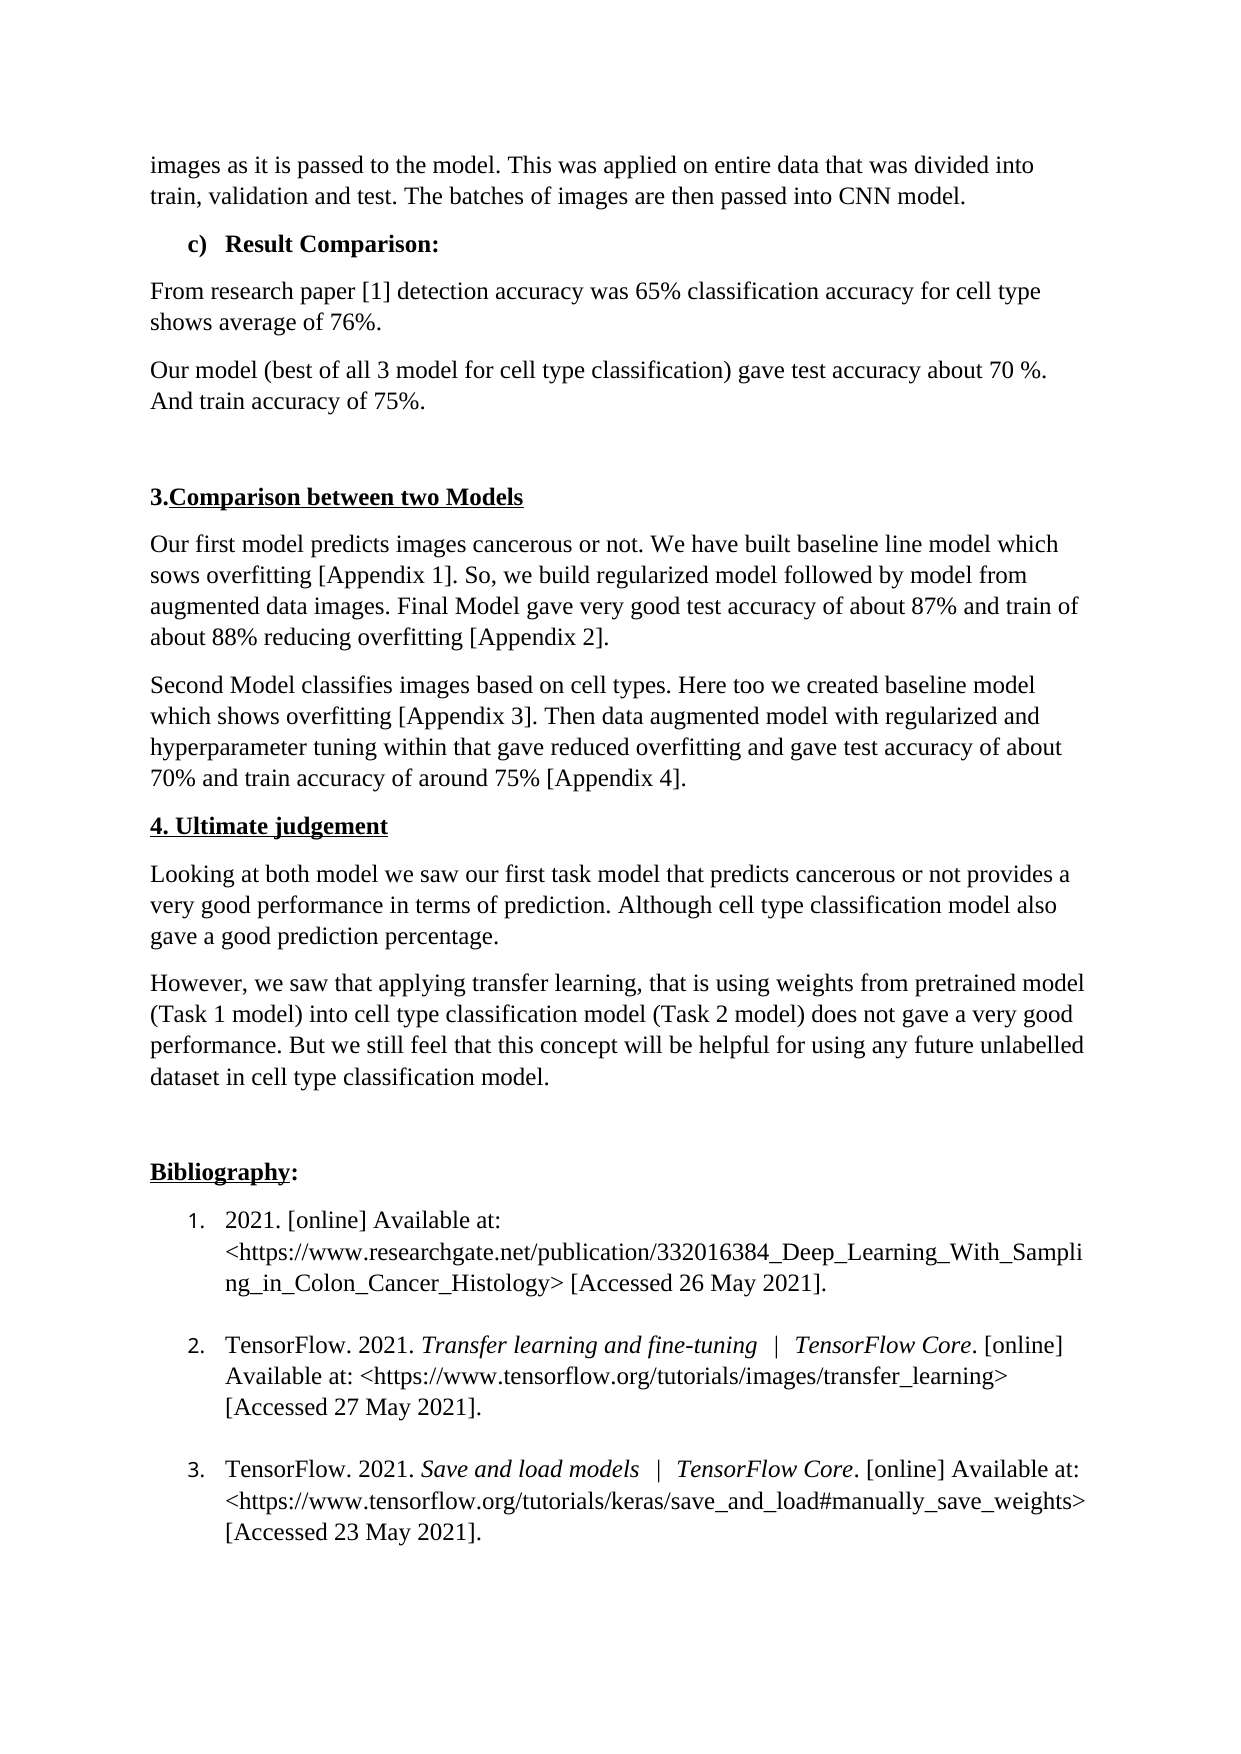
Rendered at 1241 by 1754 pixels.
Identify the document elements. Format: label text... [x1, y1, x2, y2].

list Result Comparison: [187, 229, 1090, 257]
list TensorFlow. 2021. Transfer learning and fine-tuning | TensorFlow Core. [online] Available at: <https://www.tensorflow.org/tutorials/images/transfer_learning> [Accessed 27 May 2021]. [187, 1330, 1090, 1421]
text Second Model classifies images based on cell types. Here too we created baseline model which shows overfitting [Appendix 3]. Then data augmented model with regularized and hyperparameter tuning within that gave reduced overfitting and gave test accuracy of about 70% and train accuracy of around 75% [Appendix 4]. [150, 670, 1090, 792]
text Looking at both model we saw our first task model that predicts cancerous or not provides a very good performance in terms of prediction. Although cell type classification model also gave a good prediction percentage. [150, 859, 1090, 949]
list TensorFlow. 2021. Save and load models | TensorFlow Core. [online] Available at: <https://www.tensorflow.org/tutorials/keras/save_and_load#manually_save_weights> [Accessed 23 May 2021]. [187, 1454, 1090, 1546]
text 4. Ultimate judgement [150, 811, 1090, 840]
text However, we saw that applying transfer learning, that is using weights from pretrained model (Task 1 model) into cell type classification model (Task 2 model) does not gave a very good performance. But we still feel that this concept will be helpful for using any future unlabelled dataset in cell type classification model. [150, 968, 1090, 1090]
text Our model (best of all 3 model for cell type classification) gave test accuracy about 70 %. And train accuracy of 75%. [150, 355, 1090, 415]
text From research paper [1] detection accuracy was 65% classification accuracy for cell type shows average of 76%. [150, 276, 1090, 336]
text 3.Comparison between two Models [150, 482, 1090, 510]
text Our first model predicts images cancerous or not. We have built baseline line model which sows overfitting [Appendix 1]. So, we build regularized model followed by model from augmented data images. Final Model gave very good test accuracy of about 87% and train of about 88% reducing overfitting [Appendix 2]. [150, 529, 1090, 651]
text Bibliography: [150, 1157, 1090, 1186]
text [150, 150, 1090, 210]
list 2021. [online] Available at: <https://www.researchgate.net/publication/332016384_Deep_Learning_With_Sampling_in_Colon_Cancer_Histology> [Accessed 26 May 2021]. [187, 1205, 1090, 1296]
